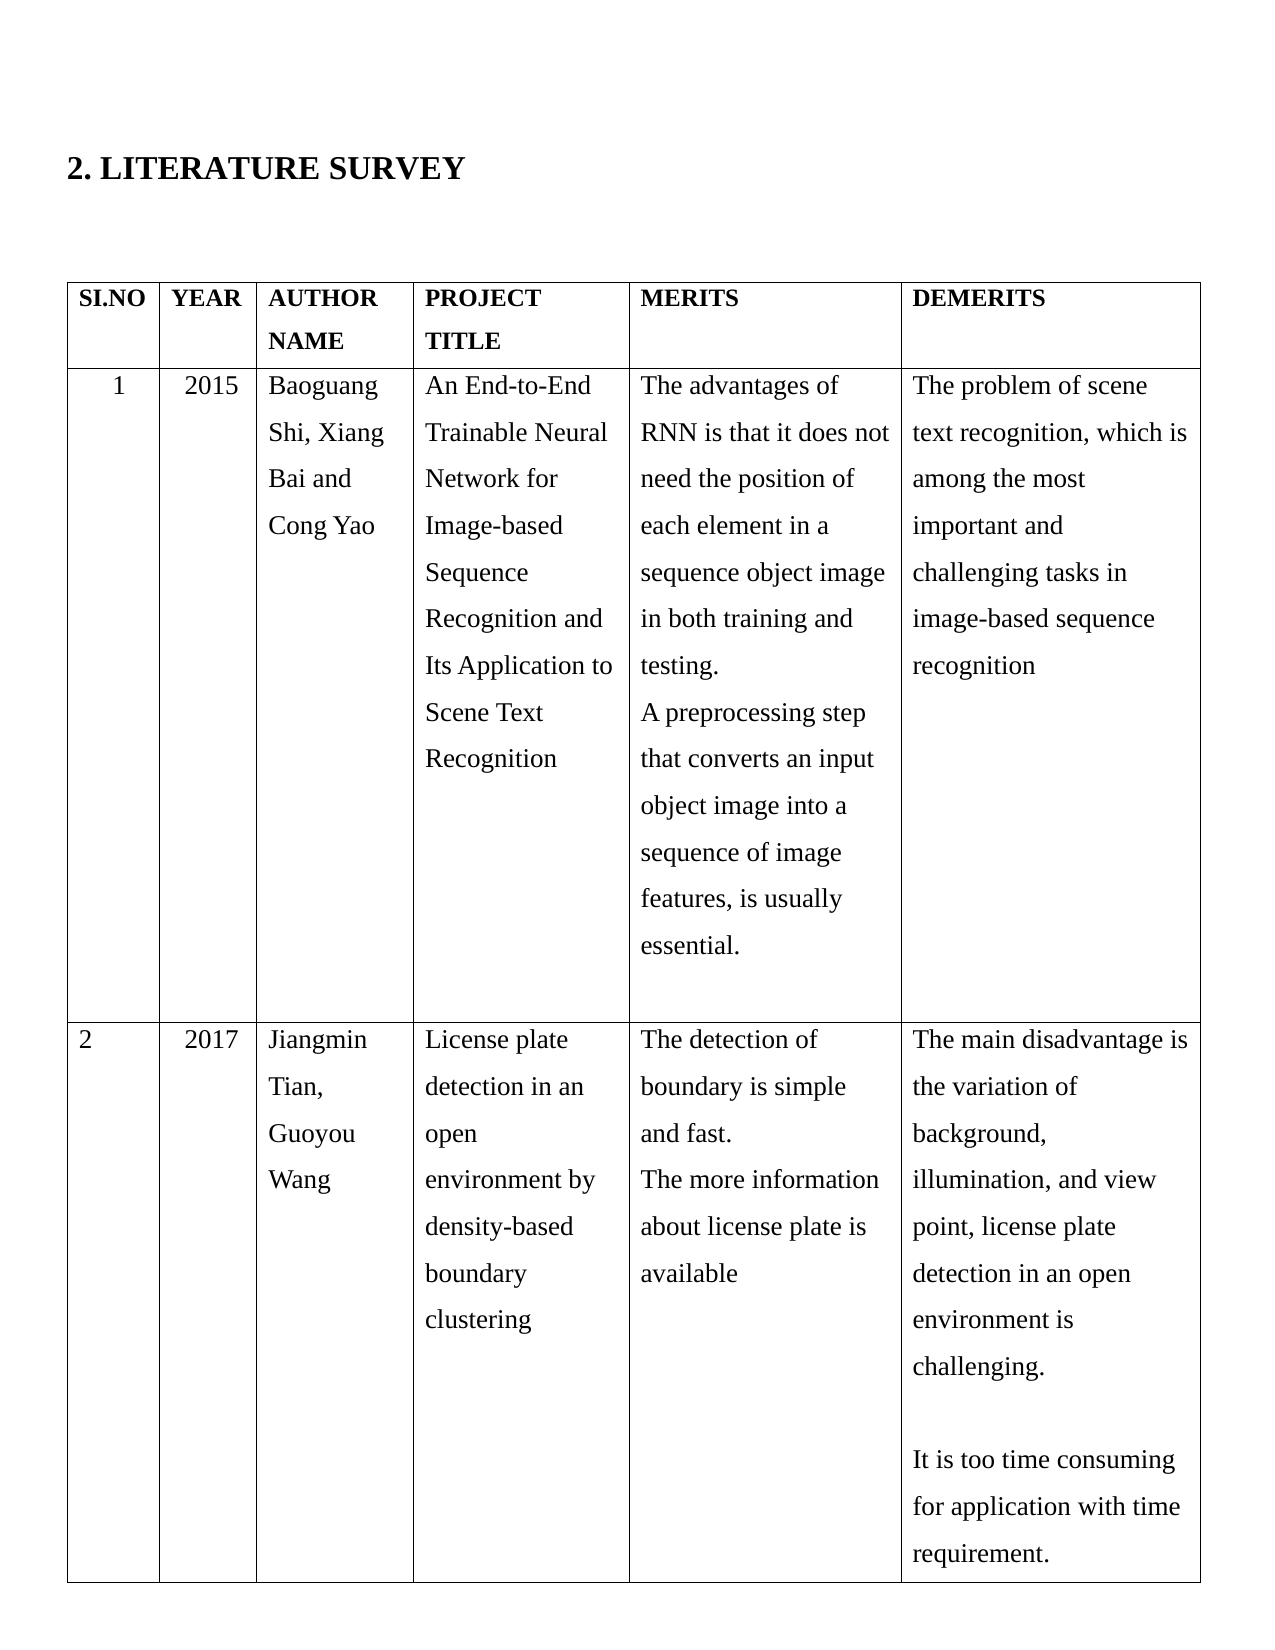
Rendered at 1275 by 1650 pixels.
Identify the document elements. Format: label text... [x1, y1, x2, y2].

text 2. LITERATURE SURVEY [67, 148, 1150, 186]
table_header MERITS [630, 283, 901, 368]
table_cell 2015 [160, 369, 256, 1022]
table_cell 2 [68, 1023, 159, 1582]
table_cell The detection of boundary is simple and fast. The more information about license plate is available [630, 1023, 901, 1582]
table_header PROJECT TITLE [414, 283, 629, 368]
table_cell An End-to-End Trainable Neural Network for Image-based Sequence Recognition and Its Application to Scene Text Recognition [414, 369, 629, 1022]
table_cell The problem of scene text recognition, which is among the most important and challenging tasks in image-based sequence recognition [902, 369, 1200, 1022]
table_cell License plate detection in an open environment by density-based boundary clustering [414, 1023, 629, 1582]
table_header AUTHOR NAME [257, 283, 413, 368]
table_header SI.NO [68, 283, 159, 368]
table_header YEAR [160, 283, 256, 368]
table_header DEMERITS [902, 283, 1200, 368]
table_cell Jiangmin Tian, Guoyou Wang [257, 1023, 413, 1582]
table_cell The advantages of RNN is that it does not need the position of each element in a sequence object image in both training and testing. A preprocessing step that converts an input object image into a sequence of image features, is usually essential. [630, 369, 901, 1022]
table_cell Baoguang Shi, Xiang Bai and Cong Yao [257, 369, 413, 1022]
table_cell 1 [68, 369, 159, 1022]
table_cell 2017 [160, 1023, 256, 1582]
